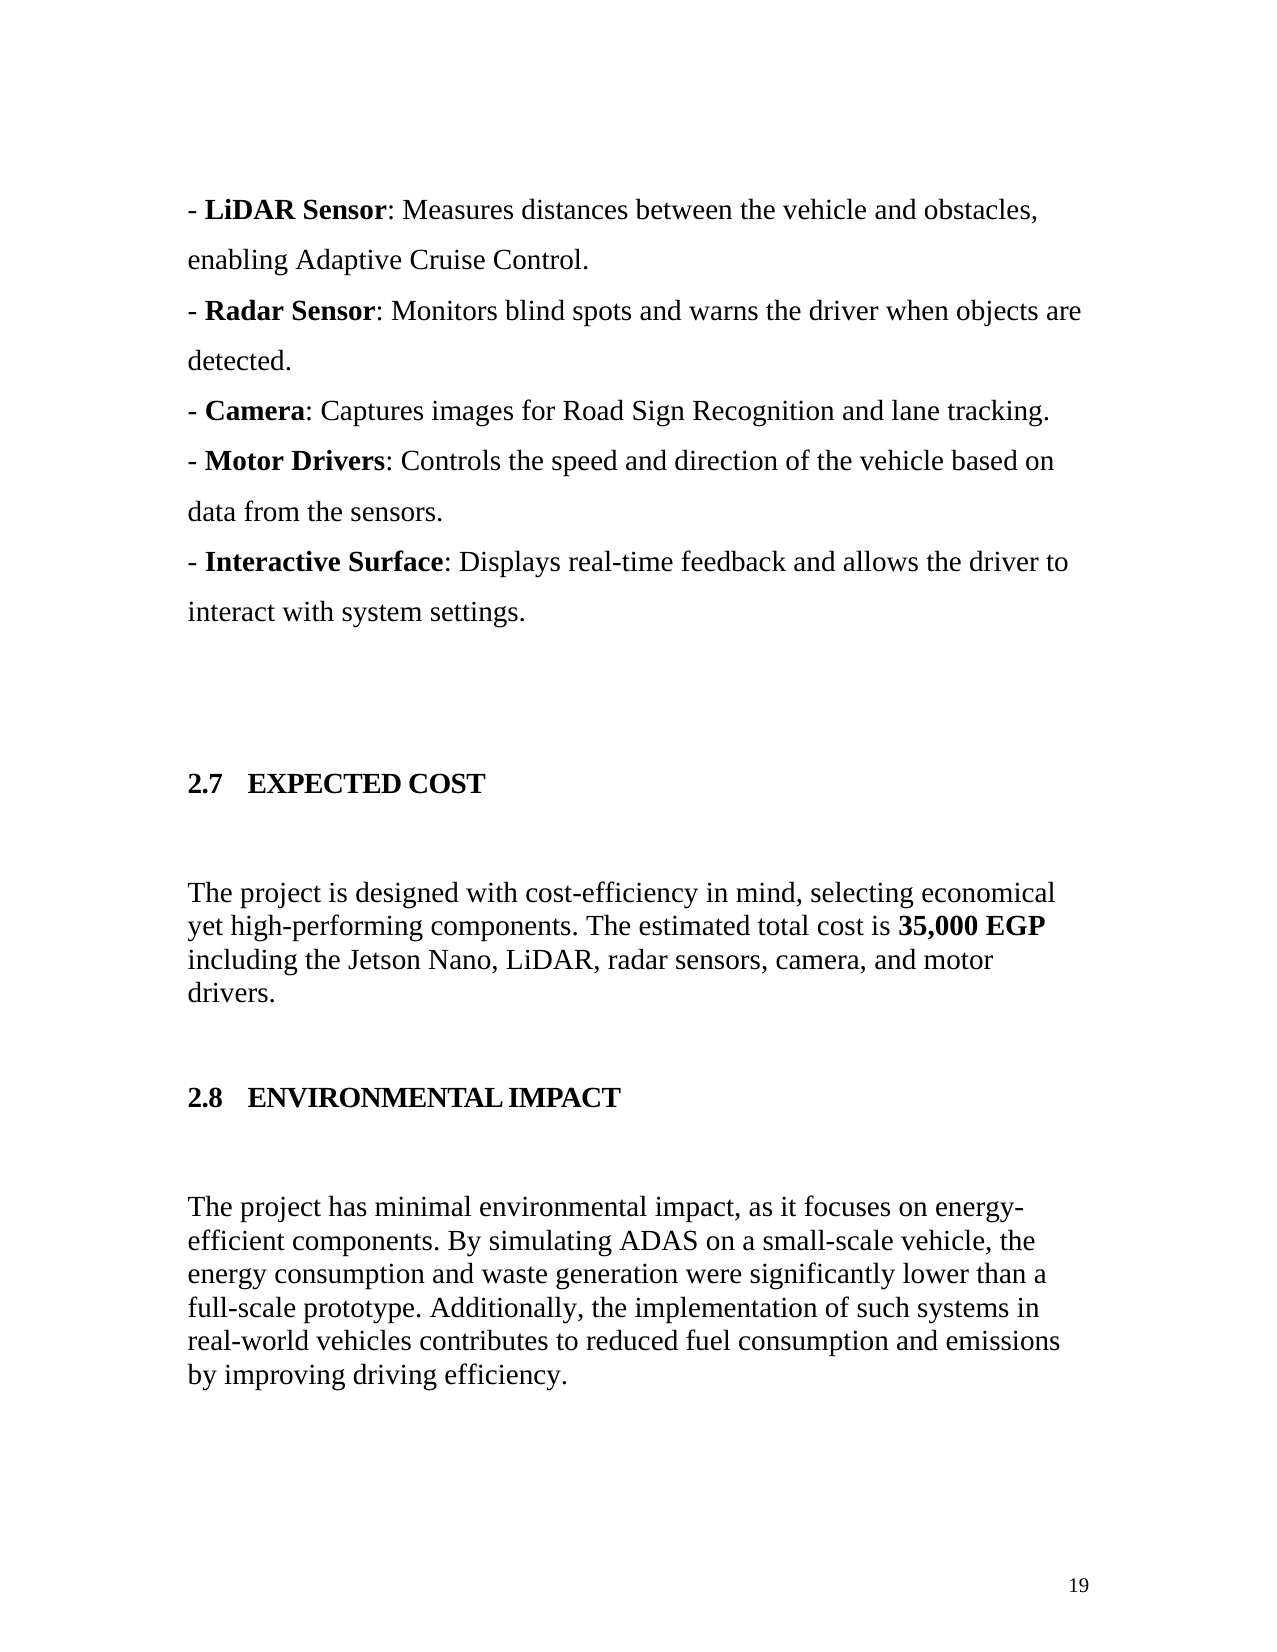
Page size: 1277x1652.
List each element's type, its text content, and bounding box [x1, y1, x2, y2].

subtitle Expected cost [187, 766, 1089, 800]
text - Interactive Surface: Displays real-time feedback and allows the driver to interact with system settings. [187, 544, 1089, 628]
text The project is designed with cost-efficiency in mind, selecting economical yet high-performing components. The estimated total cost is 35,000 EGP including the Jetson Nano, LiDAR, radar sensors, camera, and motor drivers. [187, 875, 1089, 1009]
text - Motor Drivers: Controls the speed and direction of the vehicle based on data from the sensors. [187, 443, 1089, 527]
text The project has minimal environmental impact, as it focuses on energy-efficient components. By simulating ADAS on a small-scale vehicle, the energy consumption and waste generation were significantly lower than a full-scale prototype. Additionally, the implementation of such systems in real-world vehicles contributes to reduced fuel consumption and emissions by improving driving efficiency. [187, 1189, 1089, 1390]
text - Camera: Captures images for Road Sign Recognition and lane tracking. [187, 393, 1089, 427]
text - Radar Sensor: Monitors blind spots and warns the driver when objects are detected. [187, 293, 1089, 376]
subtitle Environmental Impact [187, 1080, 1089, 1114]
text - LiDAR Sensor: Measures distances between the vehicle and obstacles, enabling Adaptive Cruise Control. [187, 192, 1089, 276]
